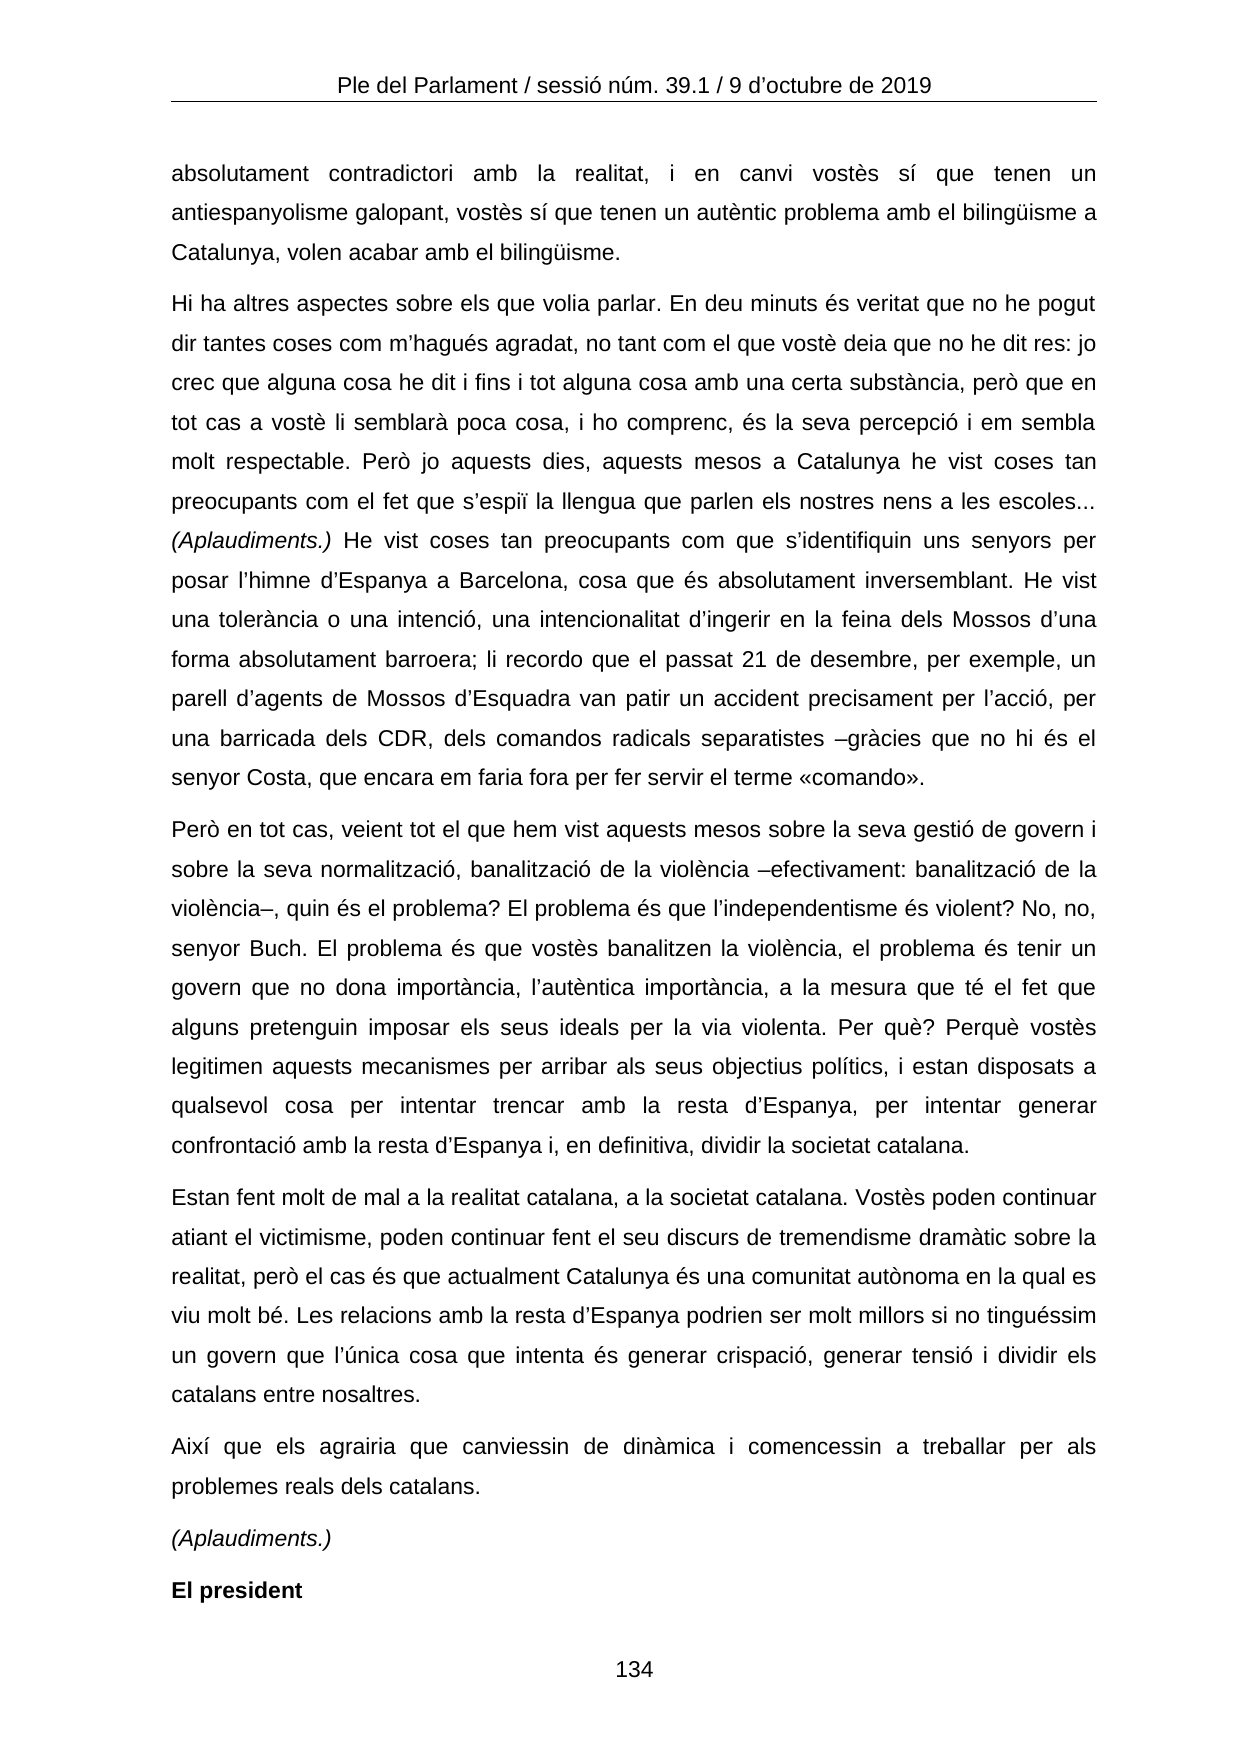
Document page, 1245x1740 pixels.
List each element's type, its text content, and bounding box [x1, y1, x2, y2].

text (Aplaudiments.) [171, 1525, 1097, 1551]
text El president [171, 1577, 1097, 1603]
text Estan fent molt de mal a la realitat catalana, a la societat catalana. Vostès poden continuar atiant el victimisme, poden continuar fent el seu discurs de tremendisme dramàtic sobre la realitat, però el cas és que actualment Catalunya és una comunitat autònoma en la qual es viu molt bé. Les relacions amb la resta d’Espanya podrien ser molt millors si no tinguéssim un govern que l’única cosa que intenta és generar crispació, generar tensió i dividir els catalans entre nosaltres. [171, 1184, 1097, 1408]
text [171, 159, 1097, 265]
text Però en tot cas, veient tot el que hem vist aquests mesos sobre la seva gestió de govern i sobre la seva normalització, banalització de la violència ‒efectivament: banalització de la violència‒, quin és el problema? El problema és que l’independentisme és violent? No, no, senyor Buch. El problema és que vostès banalitzen la violència, el problema és tenir un govern que no dona importància, l’autèntica importància, a la mesura que té el fet que alguns pretenguin imposar els seus ideals per la via violenta. Per què? Perquè vostès legitimen aquests mecanismes per arribar als seus objectius polítics, i estan disposats a qualsevol cosa per intentar trencar amb la resta d’Espanya, per intentar generar confrontació amb la resta d’Espanya i, en definitiva, dividir la societat catalana. [171, 816, 1097, 1158]
text Hi ha altres aspectes sobre els que volia parlar. En deu minuts és veritat que no he pogut dir tantes coses com m’hagués agradat, no tant com el que vostè deia que no he dit res: jo crec que alguna cosa he dit i fins i tot alguna cosa amb una certa substància, però que en tot cas a vostè li semblarà poca cosa, i ho comprenc, és la seva percepció i em sembla molt respectable. Però jo aquests dies, aquests mesos a Catalunya he vist coses tan preocupants com el fet que s’espiï la llengua que parlen els nostres nens a les escoles... (Aplaudiments.) He vist coses tan preocupants com que s’identifiquin uns senyors per posar l’himne d’Espanya a Barcelona, cosa que és absolutament inversemblant. He vist una tolerància o una intenció, una intencionalitat d’ingerir en la feina dels Mossos d’una forma absolutament barroera; li recordo que el passat 21 de desembre, per exemple, un parell d’agents de Mossos d’Esquadra van patir un accident precisament per l’acció, per una barricada dels CDR, dels comandos radicals separatistes ‒gràcies que no hi és el senyor Costa, que encara em faria fora per fer servir el terme «comando». [171, 290, 1097, 791]
text Així que els agrairia que canviessin de dinàmica i comencessin a treballar per als problemes reals dels catalans. [171, 1433, 1097, 1499]
